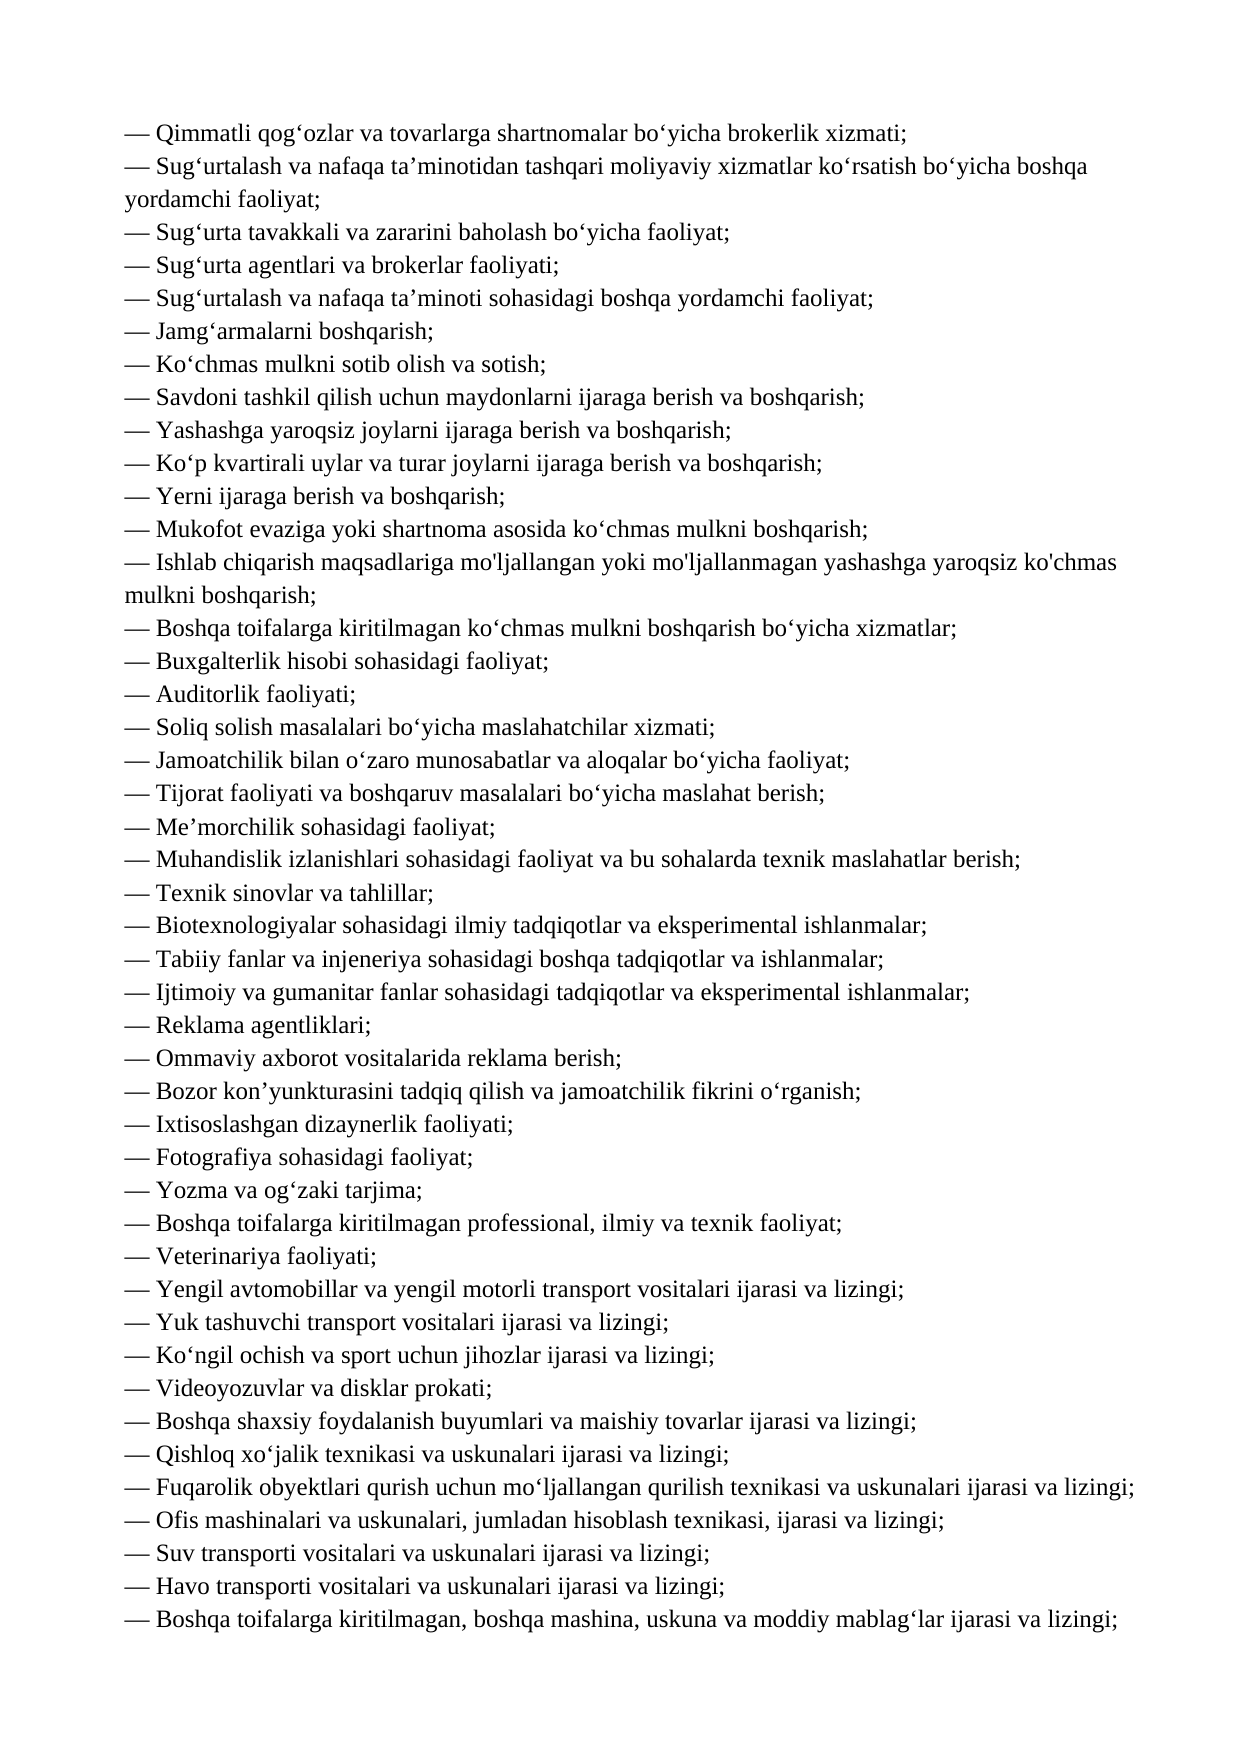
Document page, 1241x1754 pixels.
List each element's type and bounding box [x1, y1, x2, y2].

text [124, 118, 1158, 1633]
